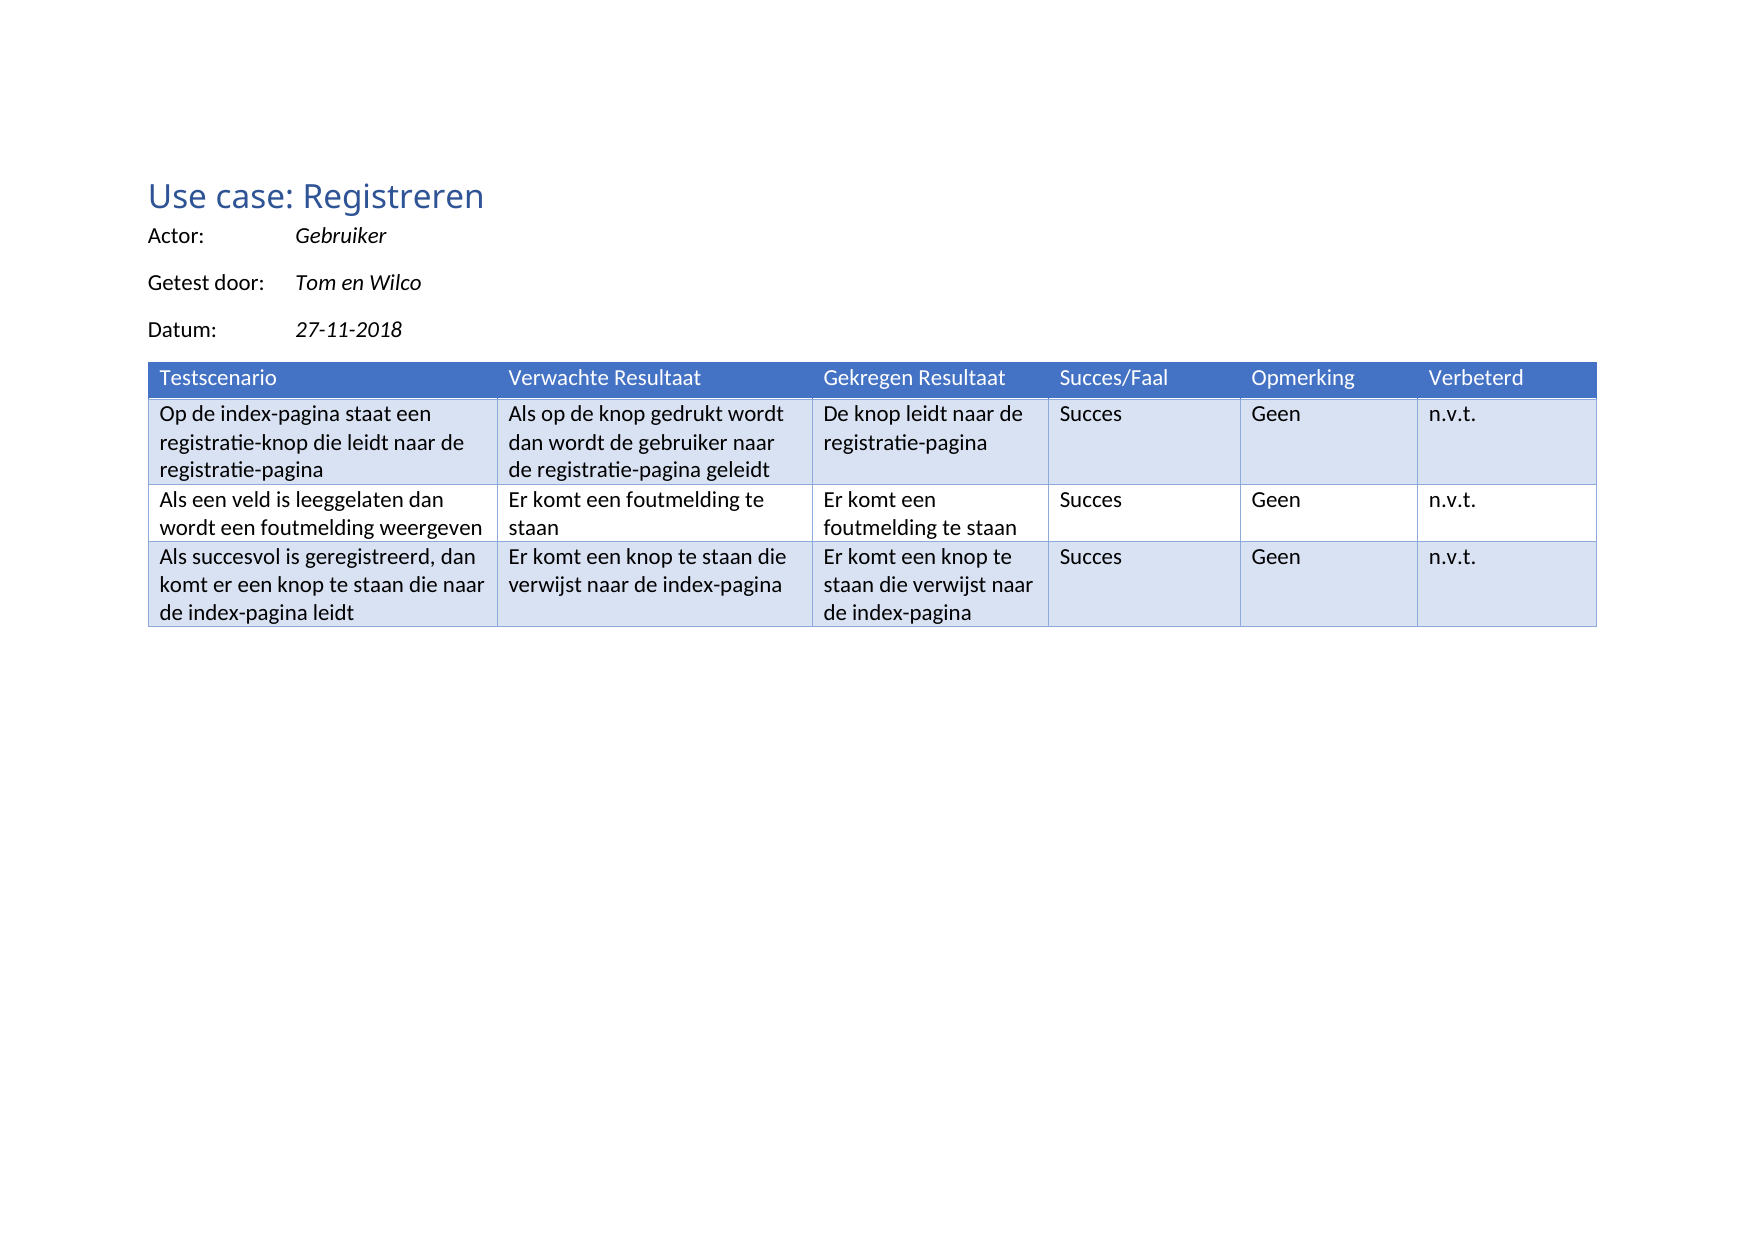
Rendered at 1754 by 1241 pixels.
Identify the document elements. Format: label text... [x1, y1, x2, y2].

table_cell n.v.t. [1418, 400, 1596, 484]
table_header Succes/Faal [1049, 363, 1240, 398]
table_cell Op de index-pagina staat een registratie-knop die leidt naar de registratie-pagina [149, 400, 497, 484]
table_cell Er komt een knop te staan die verwijst naar de index-pagina [498, 542, 812, 626]
table_cell Als succesvol is geregistreerd, dan komt er een knop te staan die naar de index-pagina leidt [149, 542, 497, 626]
table_cell Geen [1241, 542, 1417, 626]
text Actor: Gebruiker [148, 222, 1606, 249]
table_header Testscenario [149, 363, 497, 398]
table_cell Succes [1049, 400, 1240, 484]
table_cell Geen [1241, 485, 1417, 541]
table_cell Succes [1049, 485, 1240, 541]
table_cell Geen [1241, 400, 1417, 484]
text Getest door: Tom en Wilco [148, 268, 1606, 296]
table_cell Er komt een foutmelding te staan [813, 485, 1048, 541]
table_cell Succes [1049, 542, 1240, 626]
text Datum: 27-11-2018 [148, 315, 1606, 343]
table_cell n.v.t. [1418, 485, 1596, 541]
subtitle Use case: Registreren [148, 173, 1606, 218]
table_cell n.v.t. [1418, 542, 1596, 626]
table_cell Er komt een foutmelding te staan [498, 485, 812, 541]
table_header Verbeterd [1418, 363, 1596, 398]
table_header Verwachte Resultaat [498, 363, 812, 398]
table_header Opmerking [1241, 363, 1417, 398]
table_header Gekregen Resultaat [813, 363, 1048, 398]
table_cell Als op de knop gedrukt wordt dan wordt de gebruiker naar de registratie-pagina geleidt [498, 400, 812, 484]
table_cell De knop leidt naar de registratie-pagina [813, 400, 1048, 484]
table_cell Als een veld is leeggelaten dan wordt een foutmelding weergeven [149, 485, 497, 541]
table_cell Er komt een knop te staan die verwijst naar de index-pagina [813, 542, 1048, 626]
